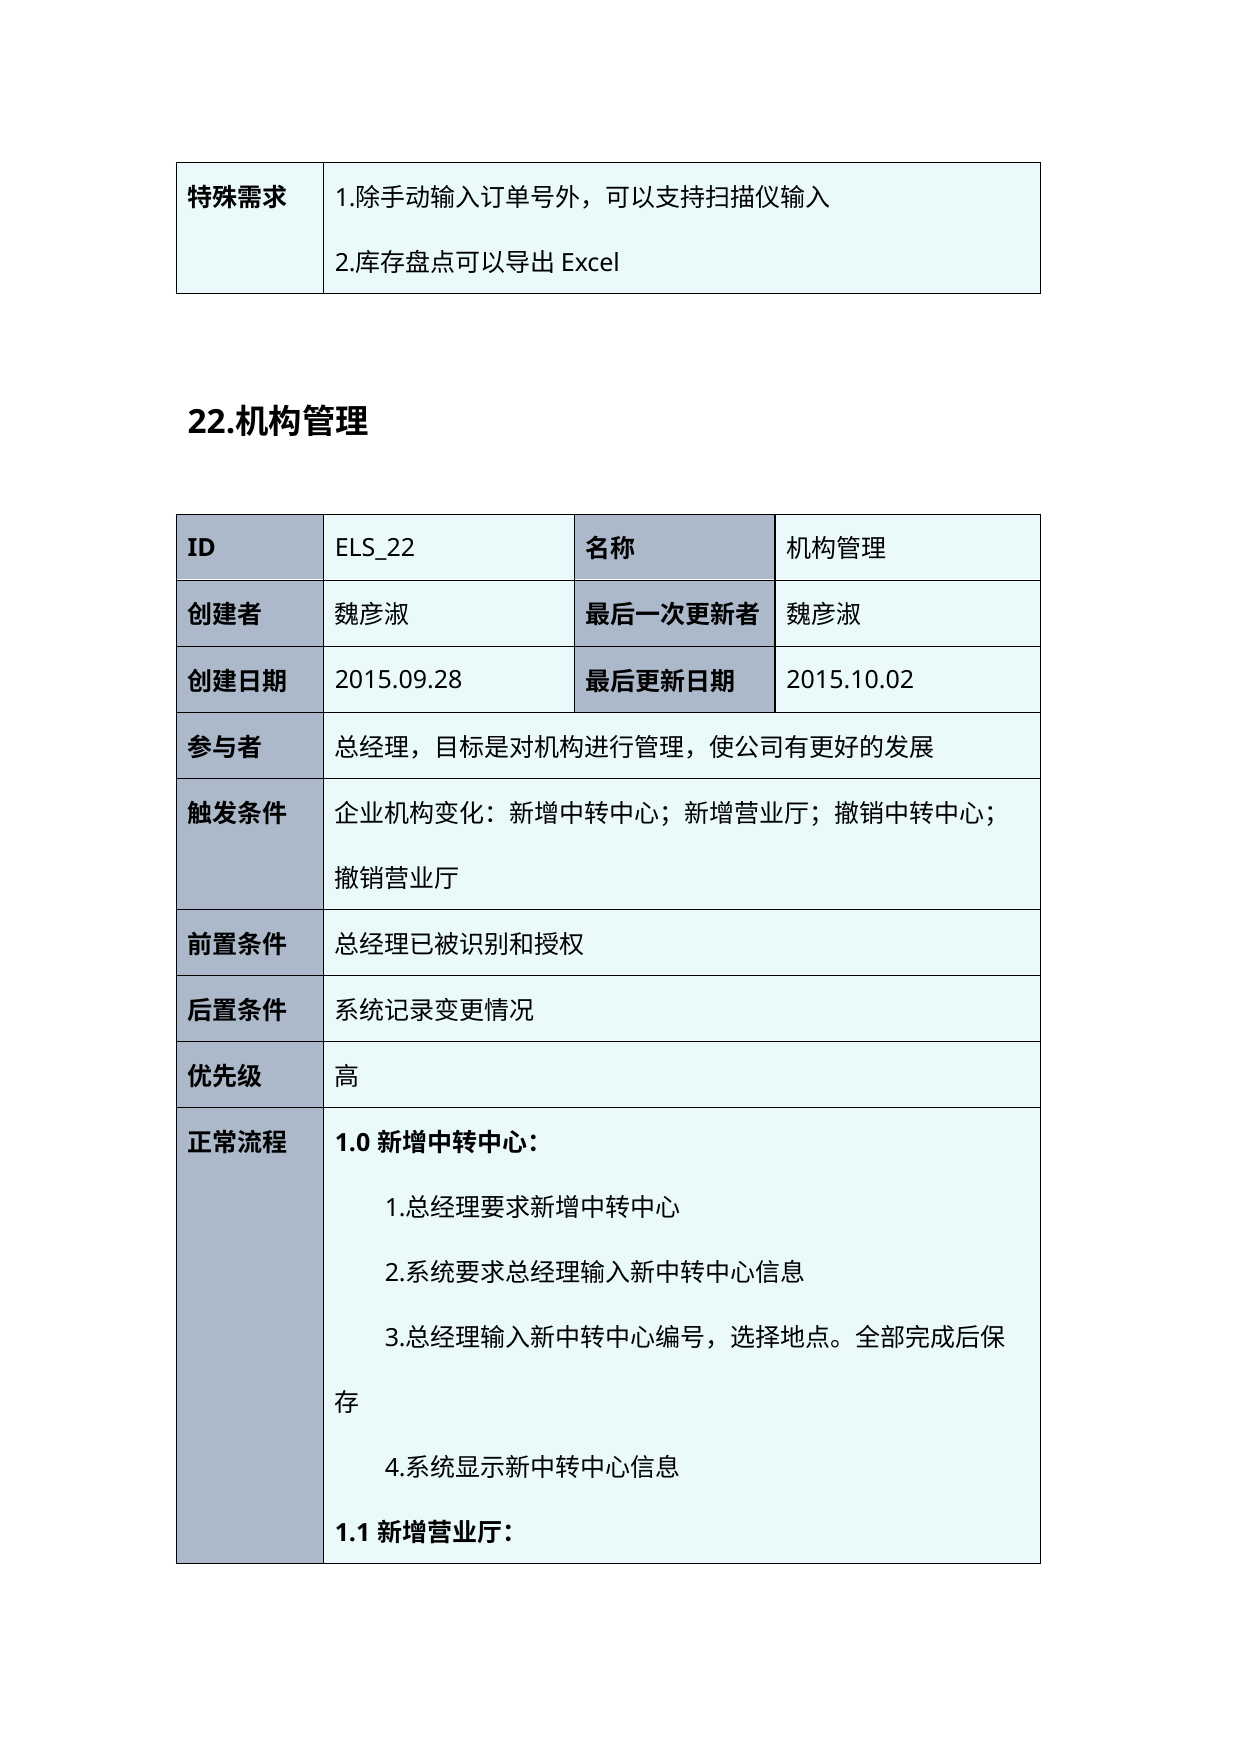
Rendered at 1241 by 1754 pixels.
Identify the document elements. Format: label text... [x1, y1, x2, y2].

table_cell 前置条件 [177, 910, 323, 975]
table_cell 最后更新日期 [575, 647, 774, 712]
table_header ID [177, 515, 323, 579]
table_cell 企业机构变化：新增中转中心；新增营业厅；撤销中转中心；撤销营业厅 [324, 779, 1040, 909]
table_cell 创建日期 [177, 647, 323, 712]
table_header 名称 [575, 515, 774, 579]
table_cell 系统记录变更情况 [324, 976, 1040, 1041]
table_cell 总经理已被识别和授权 [324, 910, 1040, 975]
table_cell 参与者 [177, 713, 323, 778]
table_cell 触发条件 [177, 779, 323, 909]
table_cell 2015.09.28 [324, 647, 574, 712]
table_cell 魏彦淑 [776, 581, 1040, 646]
subtitle 22.机构管理 [187, 386, 1053, 451]
table_cell 后置条件 [177, 976, 323, 1041]
table_header 机构管理 [776, 515, 1040, 579]
table_cell 1.除手动输入订单号外，可以支持扫描仪输入 2.库存盘点可以导出Excel [324, 163, 1040, 293]
table_cell 创建者 [177, 581, 323, 646]
table_header ELS_22 [324, 515, 574, 579]
table_cell 总经理，目标是对机构进行管理，使公司有更好的发展 [324, 713, 1040, 778]
table_cell 优先级 [177, 1042, 323, 1107]
table_cell 最后一次更新者 [575, 581, 774, 646]
table_cell 魏彦淑 [324, 581, 574, 646]
table_cell 2015.10.02 [776, 647, 1040, 712]
table_cell 特殊需求 [177, 163, 323, 293]
table_cell 高 [324, 1042, 1040, 1107]
table_cell 正常流程 [177, 1108, 323, 1563]
